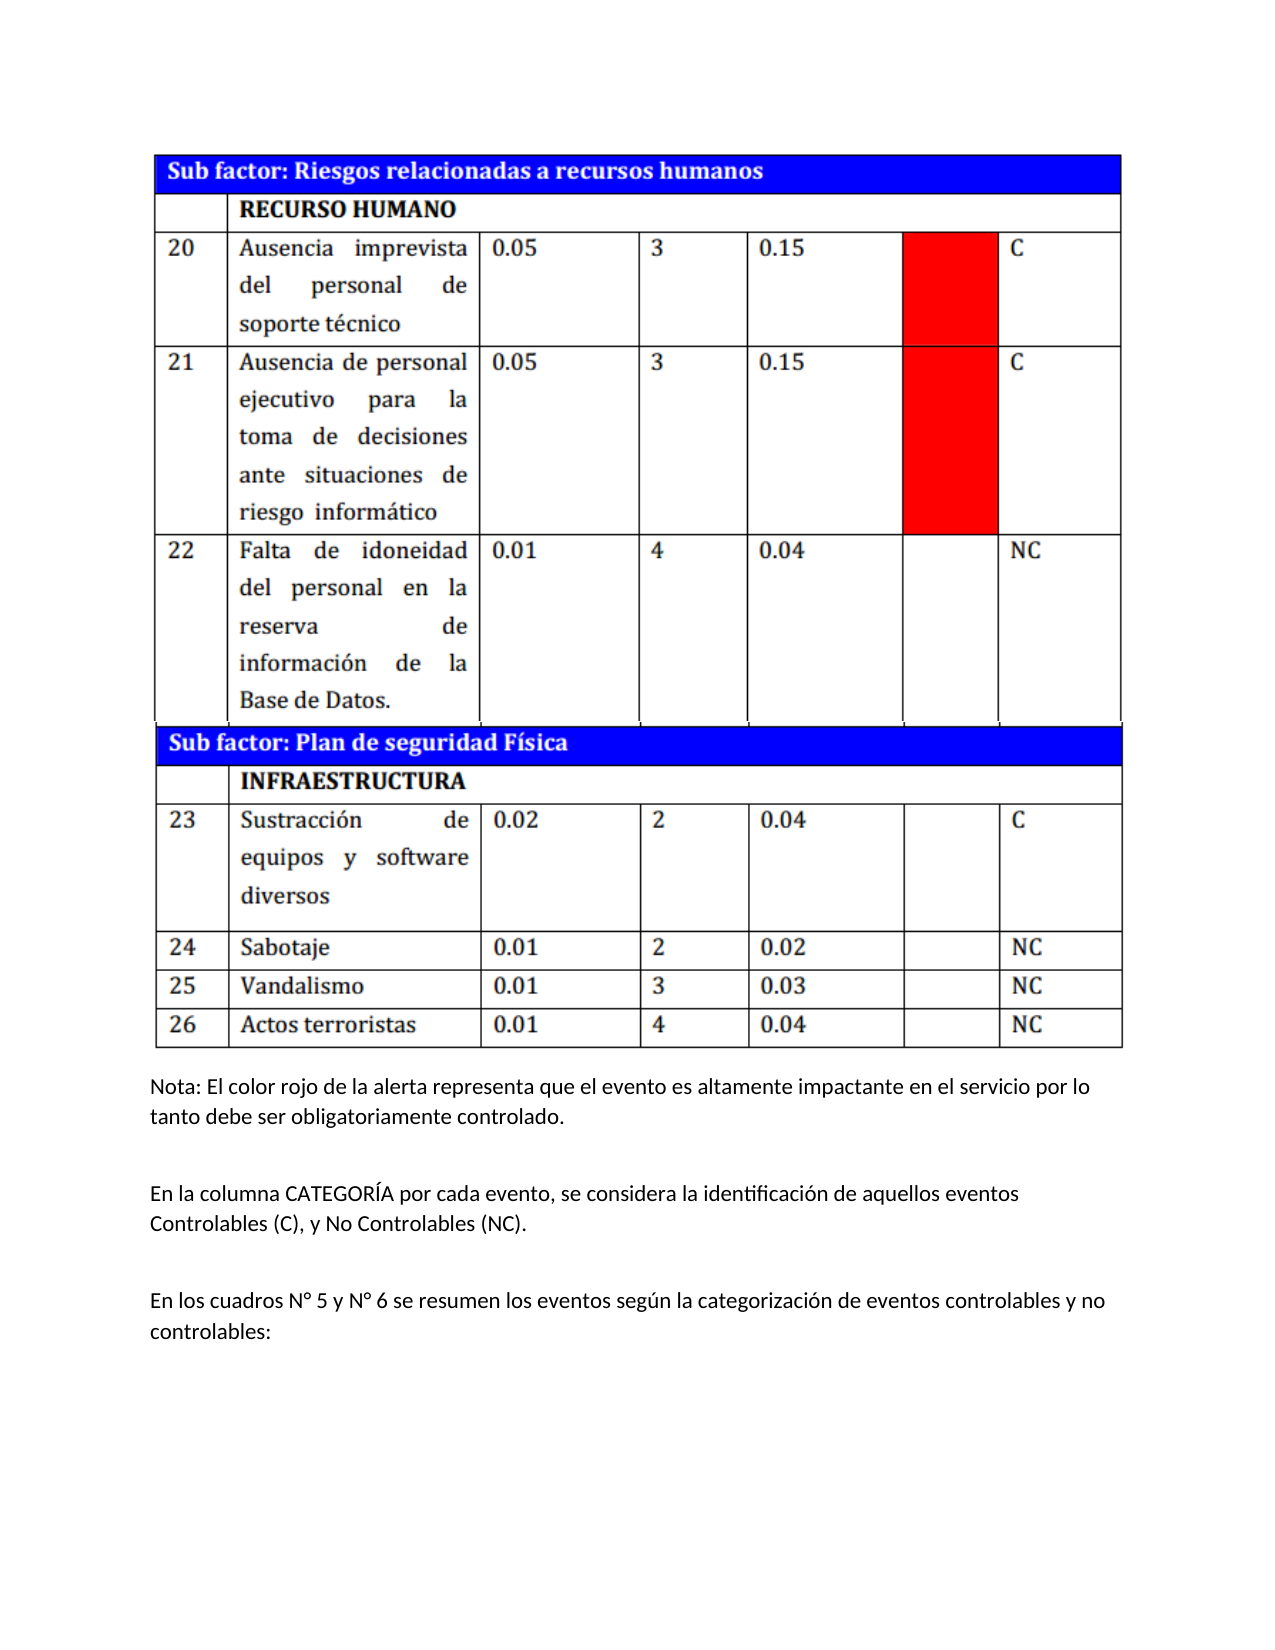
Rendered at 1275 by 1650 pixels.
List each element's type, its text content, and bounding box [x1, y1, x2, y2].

text En la columna CATEGORÍA por cada evento, se considera la identificación de aquellos eventos Controlables (C), y No Controlables (NC). [150, 1179, 1125, 1268]
text En los cuadros N° 5 y N° 6 se resumen los eventos según la categorización de eventos controlables y no controlables: [150, 1287, 1125, 1345]
picture [150, 150, 1125, 721]
text Nota: El color rojo de la alerta representa que el evento es altamente impactante en el servicio por lo tanto debe ser obligatoriamente controlado. [150, 1072, 1125, 1160]
picture [150, 722, 1125, 1054]
